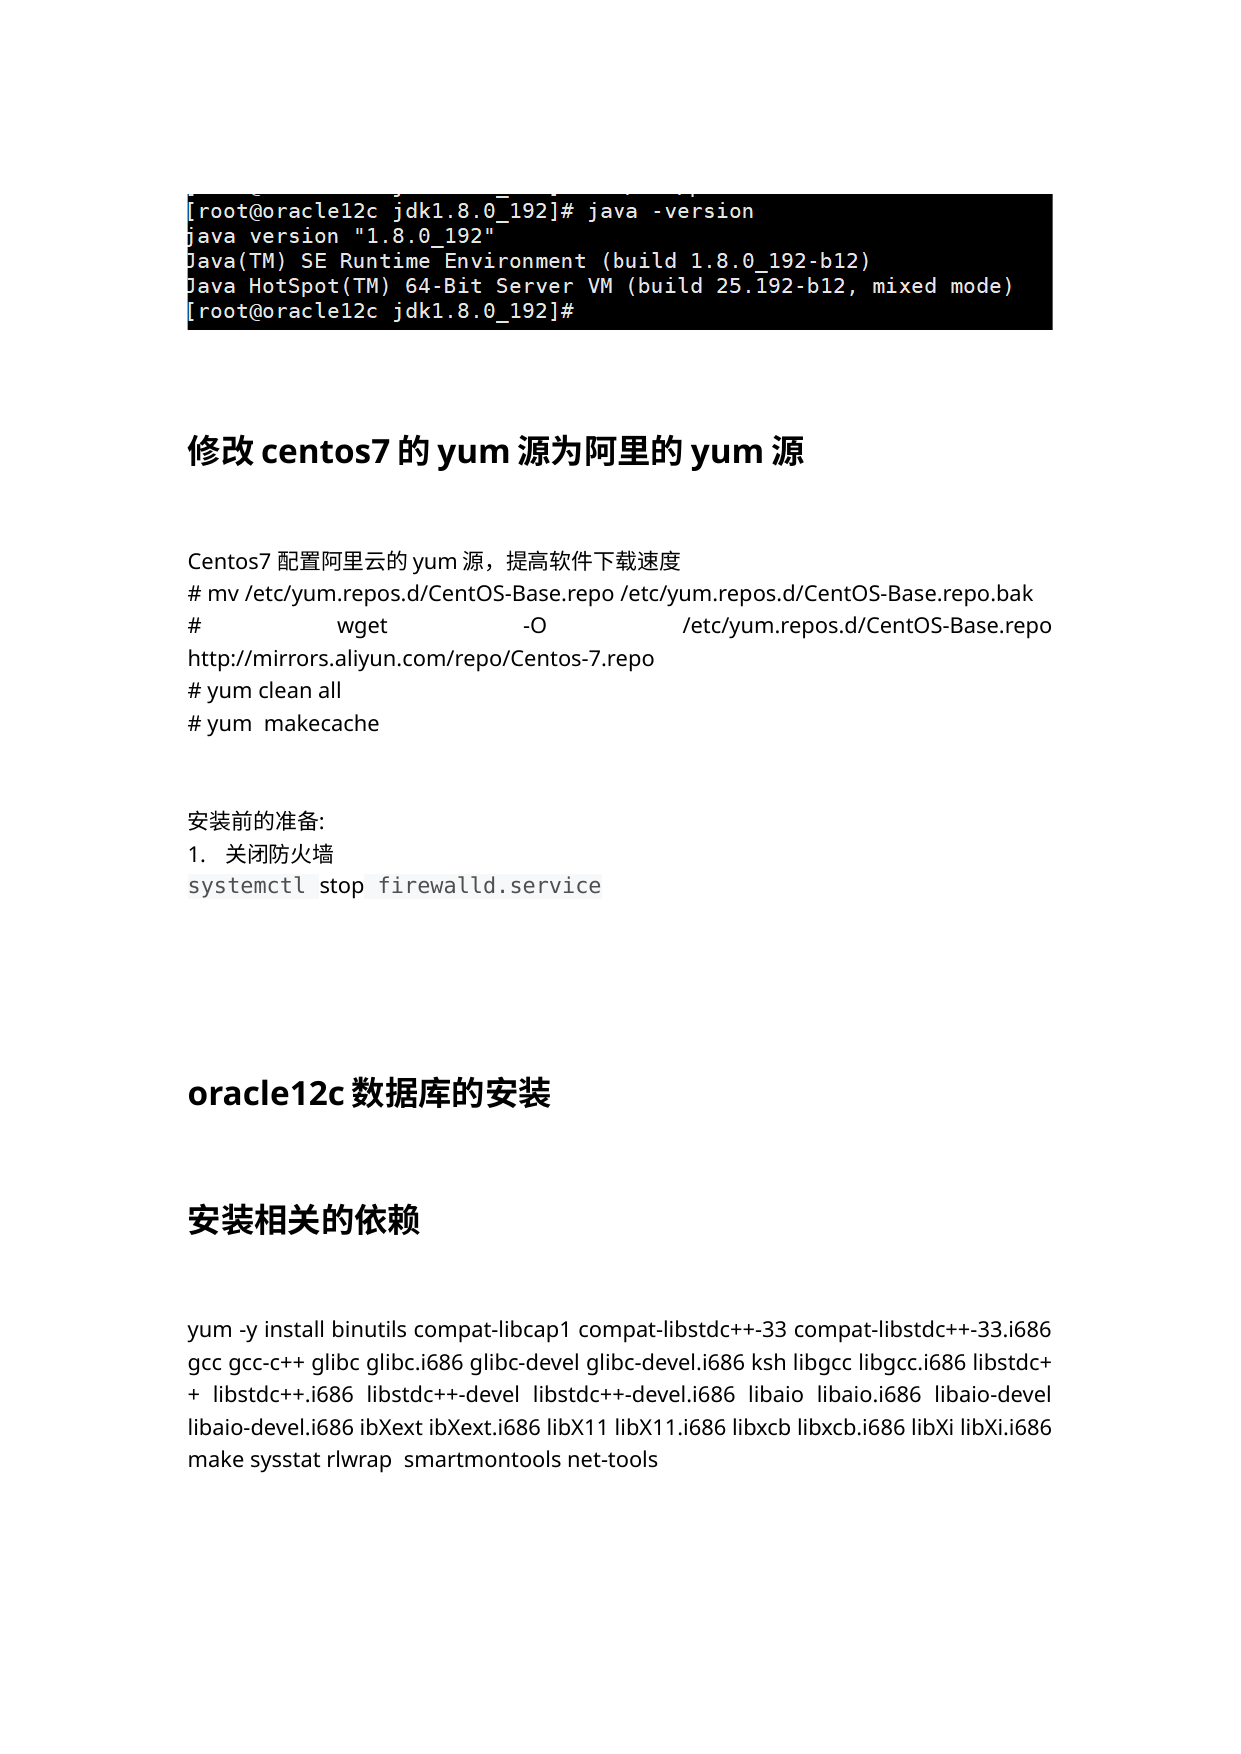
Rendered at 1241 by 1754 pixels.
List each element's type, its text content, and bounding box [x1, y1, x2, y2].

subtitle 安装相关的依赖 [187, 1186, 1053, 1251]
list yum -y install binutils compat-libcap1 compat-libstdc++-33 compat-libstdc++-33.i686 gcc gcc-c++ glibc glibc.i686 glibc-devel glibc-devel.i686 ksh libgcc libgcc.i686 libstdc++ libstdc++.i686 libstdc++-devel libstdc++-devel.i686 libaio libaio.i686 libaio-devel libaio-devel.i686 ibXext ibXext.i686 libX11 libX11.i686 libxcb libxcb.i686 libXi libXi.i686 make sysstat rlwrap smartmontools net-tools [187, 1313, 1053, 1476]
text # wget -O /etc/yum.repos.d/CentOS-Base.repo http://mirrors.aliyun.com/repo/Centos-7.repo [187, 609, 1053, 674]
text # yum clean all [187, 674, 1053, 706]
subtitle 修改centos7的yum源为阿里的yum源 [187, 417, 1053, 482]
text # mv /etc/yum.repos.d/CentOS-Base.repo /etc/yum.repos.d/CentOS-Base.repo.bak [187, 576, 1053, 609]
text systemctl stop firewalld.service [187, 869, 1053, 901]
picture [187, 194, 1053, 330]
text # yum makecache [187, 706, 1053, 739]
text Centos7 配置阿里云的yum源，提高软件下载速度 [187, 544, 1053, 576]
list 关闭防火墙 [187, 836, 1053, 869]
text 安装前的准备: [187, 804, 1053, 836]
subtitle oracle12c数据库的安装 [187, 1058, 1053, 1123]
